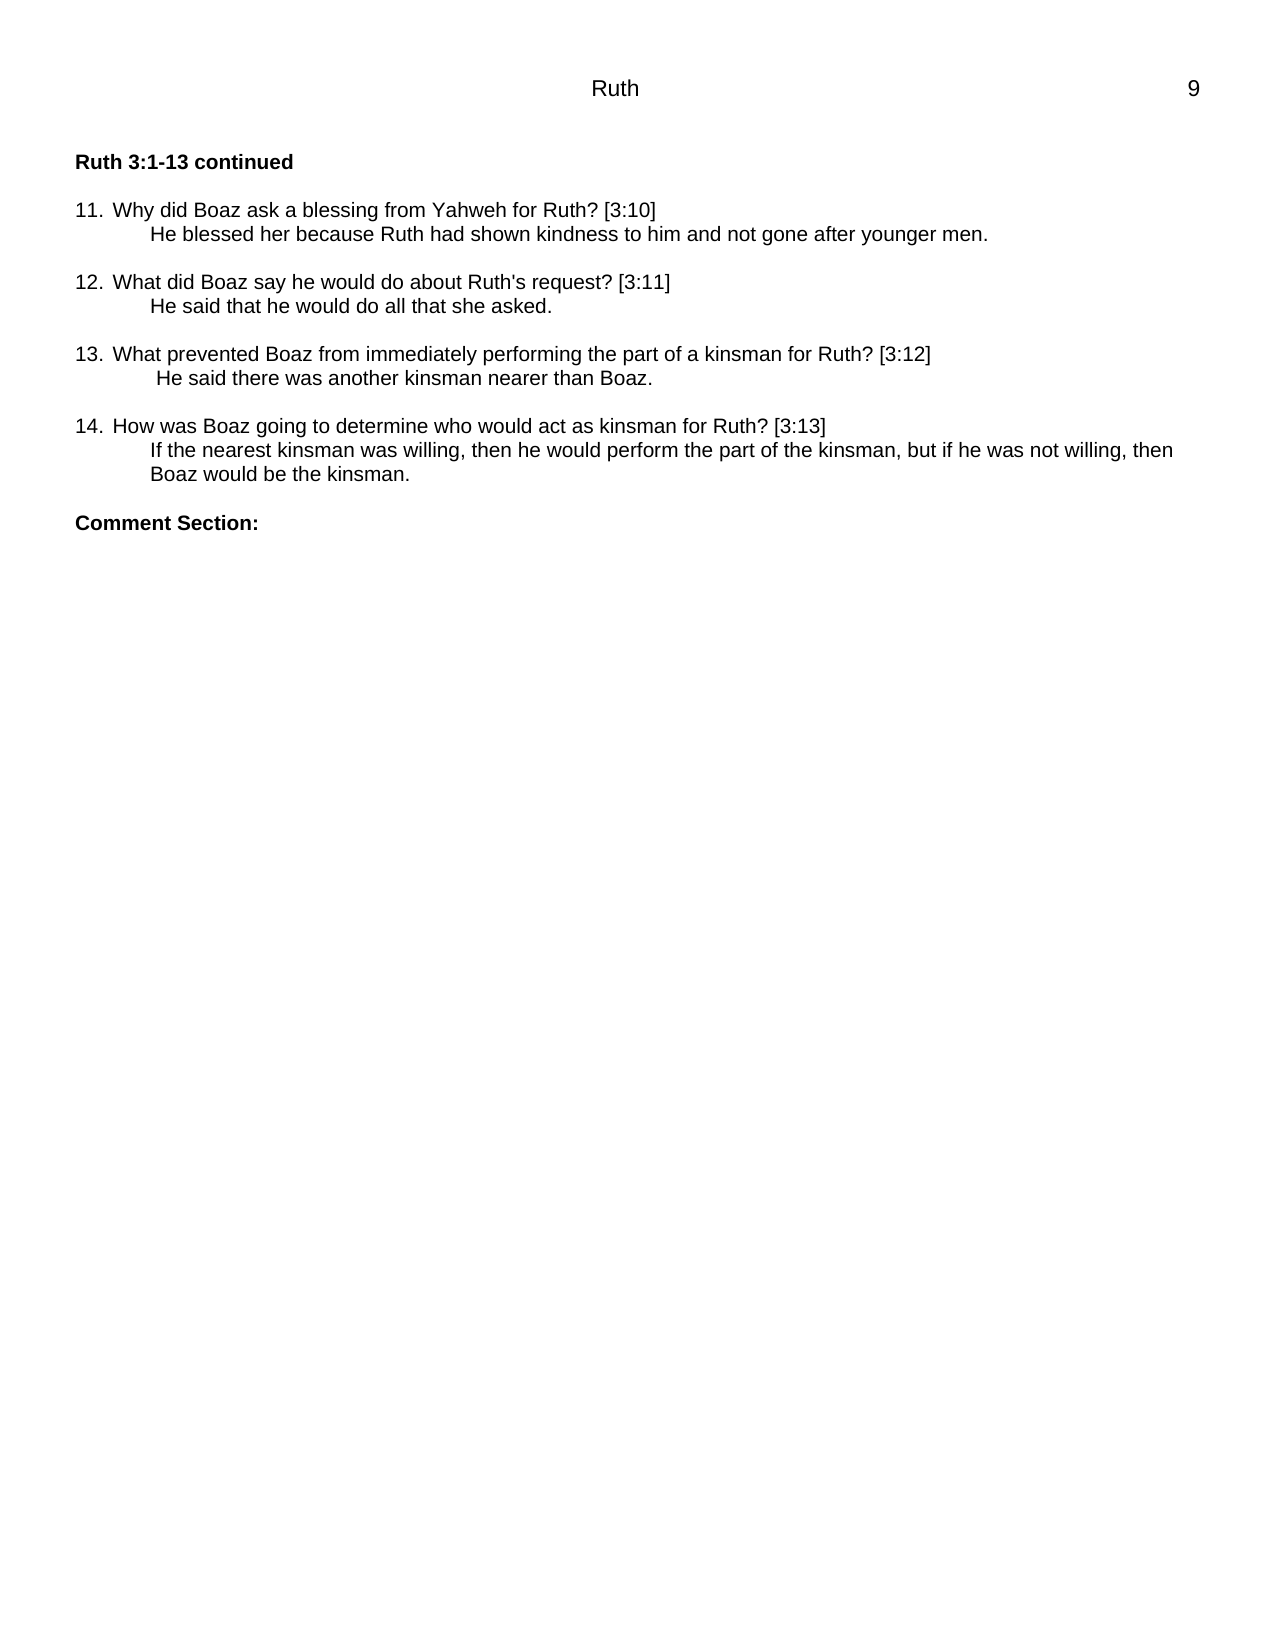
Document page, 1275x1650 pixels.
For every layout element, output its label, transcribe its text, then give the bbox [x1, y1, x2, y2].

text He said that he would do all that she asked. [150, 294, 1200, 318]
list What prevented Boaz from immediately performing the part of a kinsman for Ruth? [3:12] [75, 342, 1200, 366]
text If the nearest kinsman was willing, then he would perform the part of the kinsman, but if he was not willing, then Boaz would be the kinsman. [150, 437, 1200, 485]
text Ruth 3:1-13 continued [75, 150, 1200, 174]
text He said there was another kinsman nearer than Boaz. [150, 366, 1200, 389]
list How was Boaz going to determine who would act as kinsman for Ruth? [3:13] [75, 413, 1200, 437]
text Comment Section: [75, 510, 1200, 534]
text He blessed her because Ruth had shown kindness to him and not gone after younger men. [150, 222, 1200, 246]
list What did Boaz say he would do about Ruth's request? [3:11] [75, 270, 1200, 294]
list Why did Boaz ask a blessing from Yahweh for Ruth? [3:10] [75, 198, 1200, 222]
